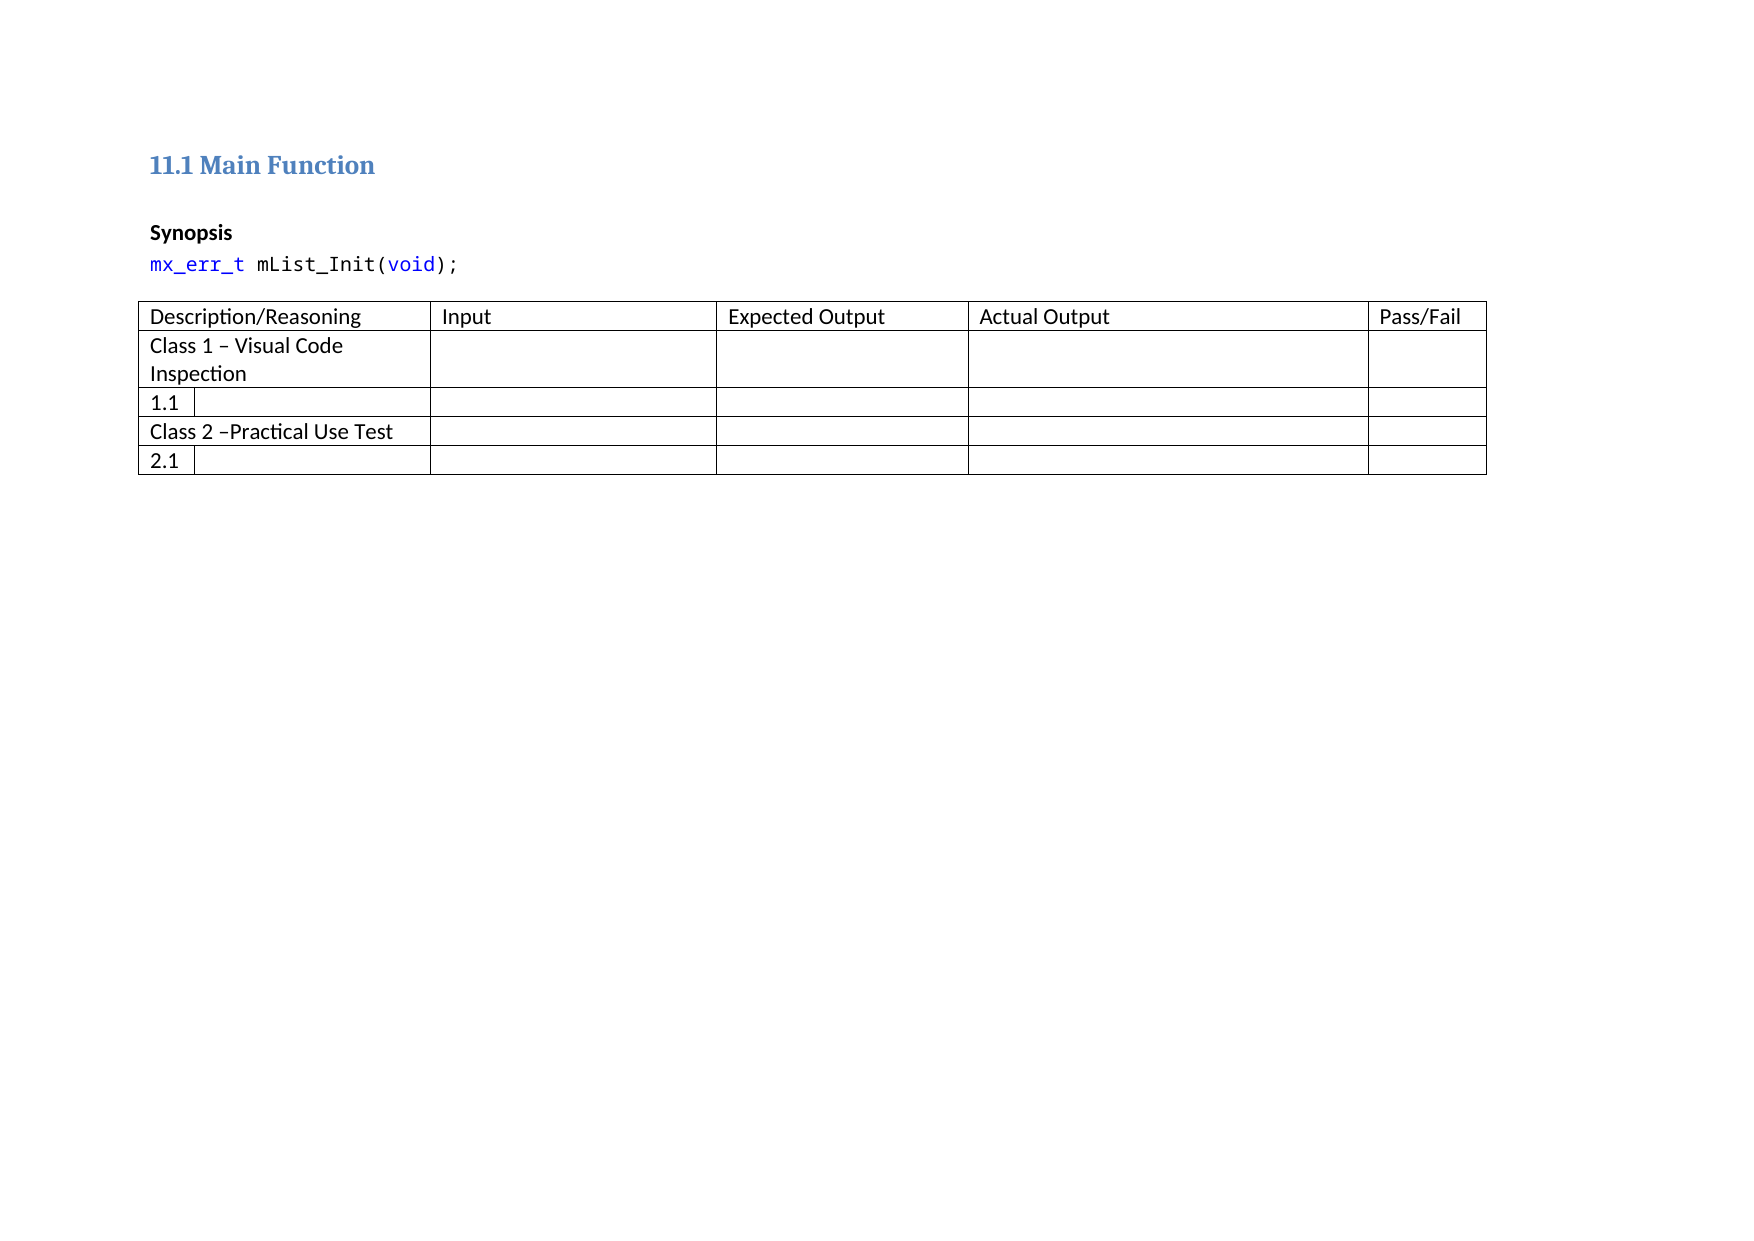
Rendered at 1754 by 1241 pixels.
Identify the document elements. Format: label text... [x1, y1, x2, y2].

table_cell [1369, 331, 1486, 387]
table_cell [969, 417, 1368, 445]
text Synopsis [150, 218, 1604, 246]
subtitle 11.1 Main Function [150, 150, 1604, 181]
text mx_err_t mList_Init(void); [150, 250, 1604, 277]
table_cell [1369, 388, 1486, 416]
table_cell Class 1 – Visual Code Inspection [139, 331, 430, 387]
table_cell [431, 446, 716, 474]
table_cell 2.1 [139, 446, 194, 474]
table_cell [969, 331, 1368, 387]
table_cell [717, 417, 968, 445]
table_cell [431, 331, 716, 387]
table_cell 1.1 [139, 388, 194, 416]
table_header Description/Reasoning [139, 302, 430, 330]
table_header Expected Output [717, 302, 968, 330]
table_cell [431, 417, 716, 445]
table_cell [195, 388, 430, 416]
table_cell [969, 388, 1368, 416]
table_cell [1369, 446, 1486, 474]
table_header Input [431, 302, 716, 330]
table_cell [195, 446, 430, 474]
table_header Pass/Fail [1369, 302, 1486, 330]
table_cell [1369, 417, 1486, 445]
table_cell [717, 388, 968, 416]
table_cell [969, 446, 1368, 474]
table_cell [717, 446, 968, 474]
table_cell Class 2 –Practical Use Test [139, 417, 430, 445]
table_header Actual Output [969, 302, 1368, 330]
table_cell [431, 388, 716, 416]
table_cell [717, 331, 968, 387]
